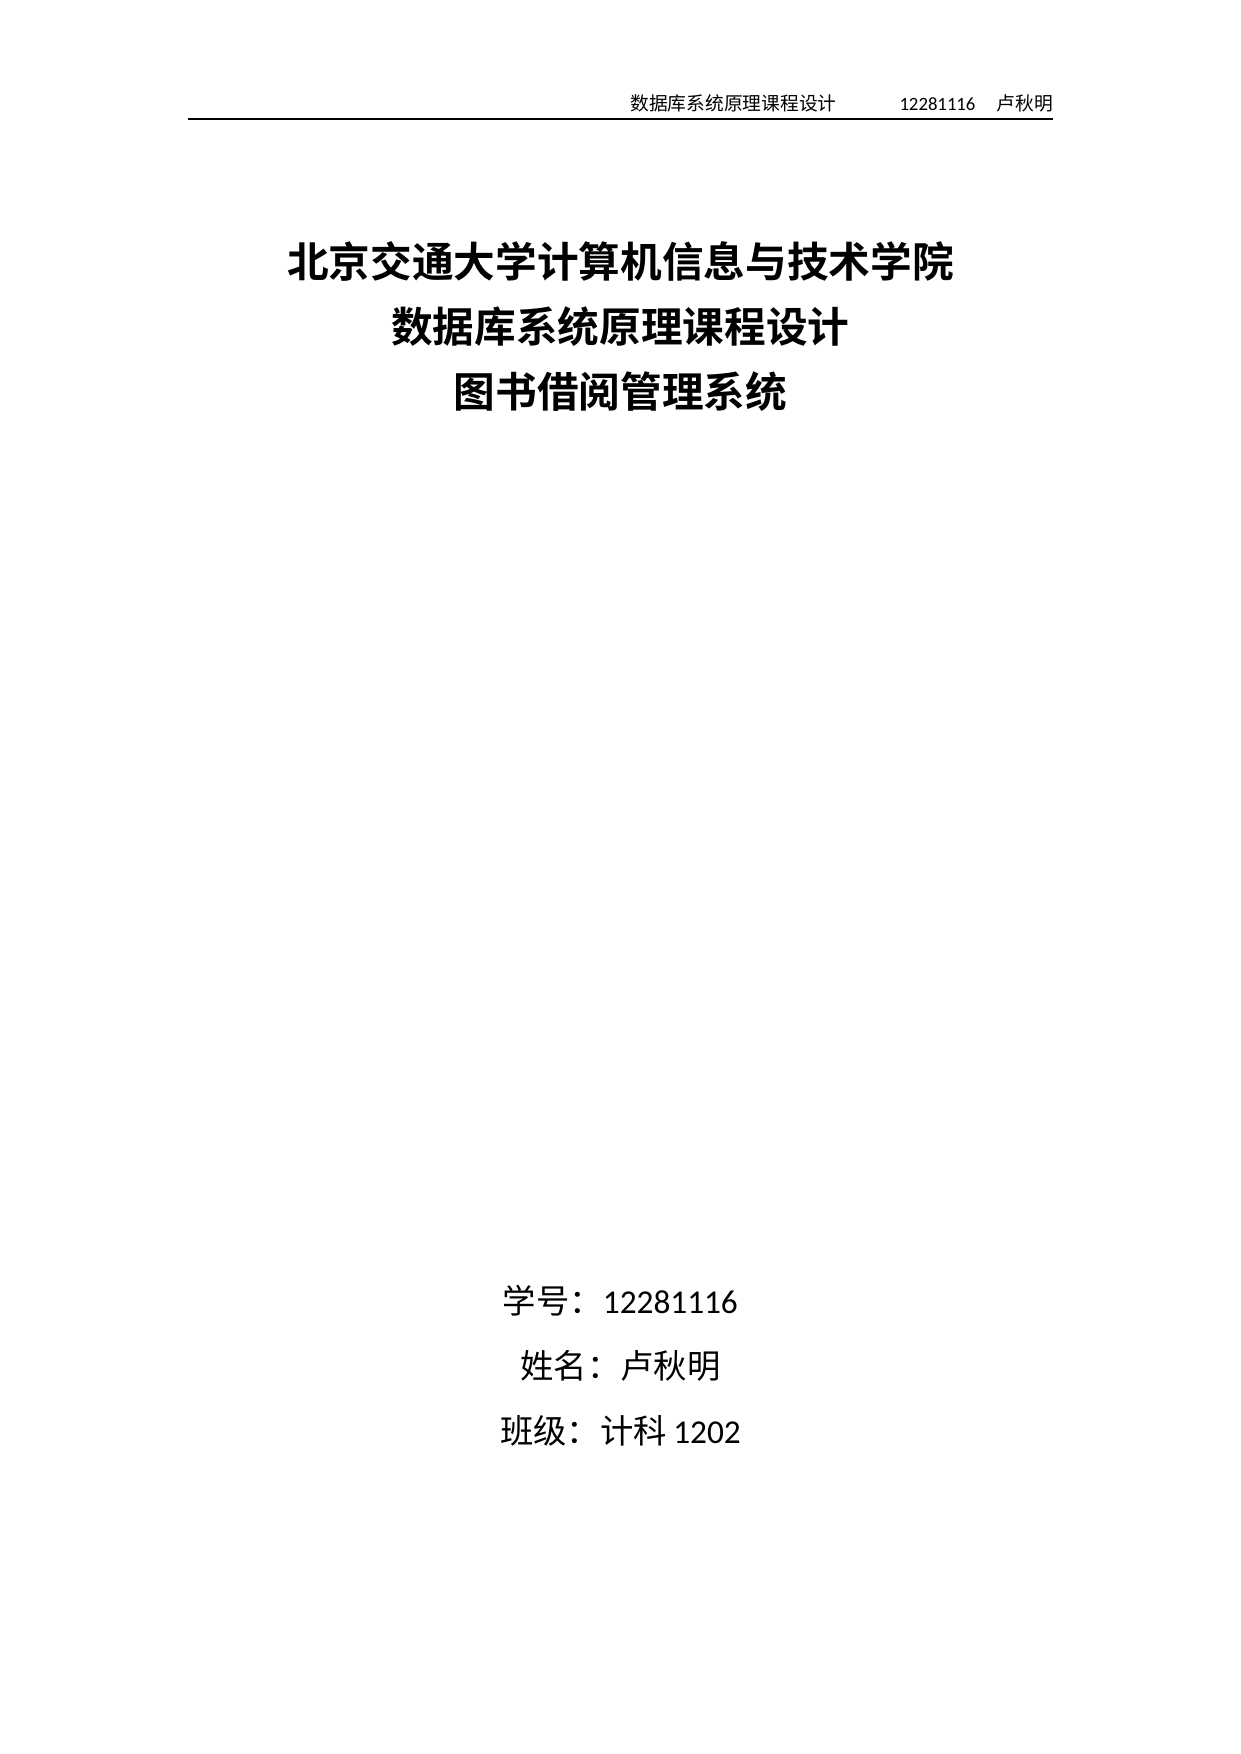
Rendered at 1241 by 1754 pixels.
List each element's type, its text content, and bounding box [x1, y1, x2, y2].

text 班级：计科1202 [187, 1397, 1053, 1462]
text 图书借阅管理系统 [187, 357, 1053, 422]
text 姓名：卢秋明 [187, 1332, 1053, 1397]
text 学号：12281116 [187, 1267, 1053, 1332]
text 北京交通大学计算机信息与技术学院 [187, 227, 1053, 292]
text 数据库系统原理课程设计 [187, 292, 1053, 357]
